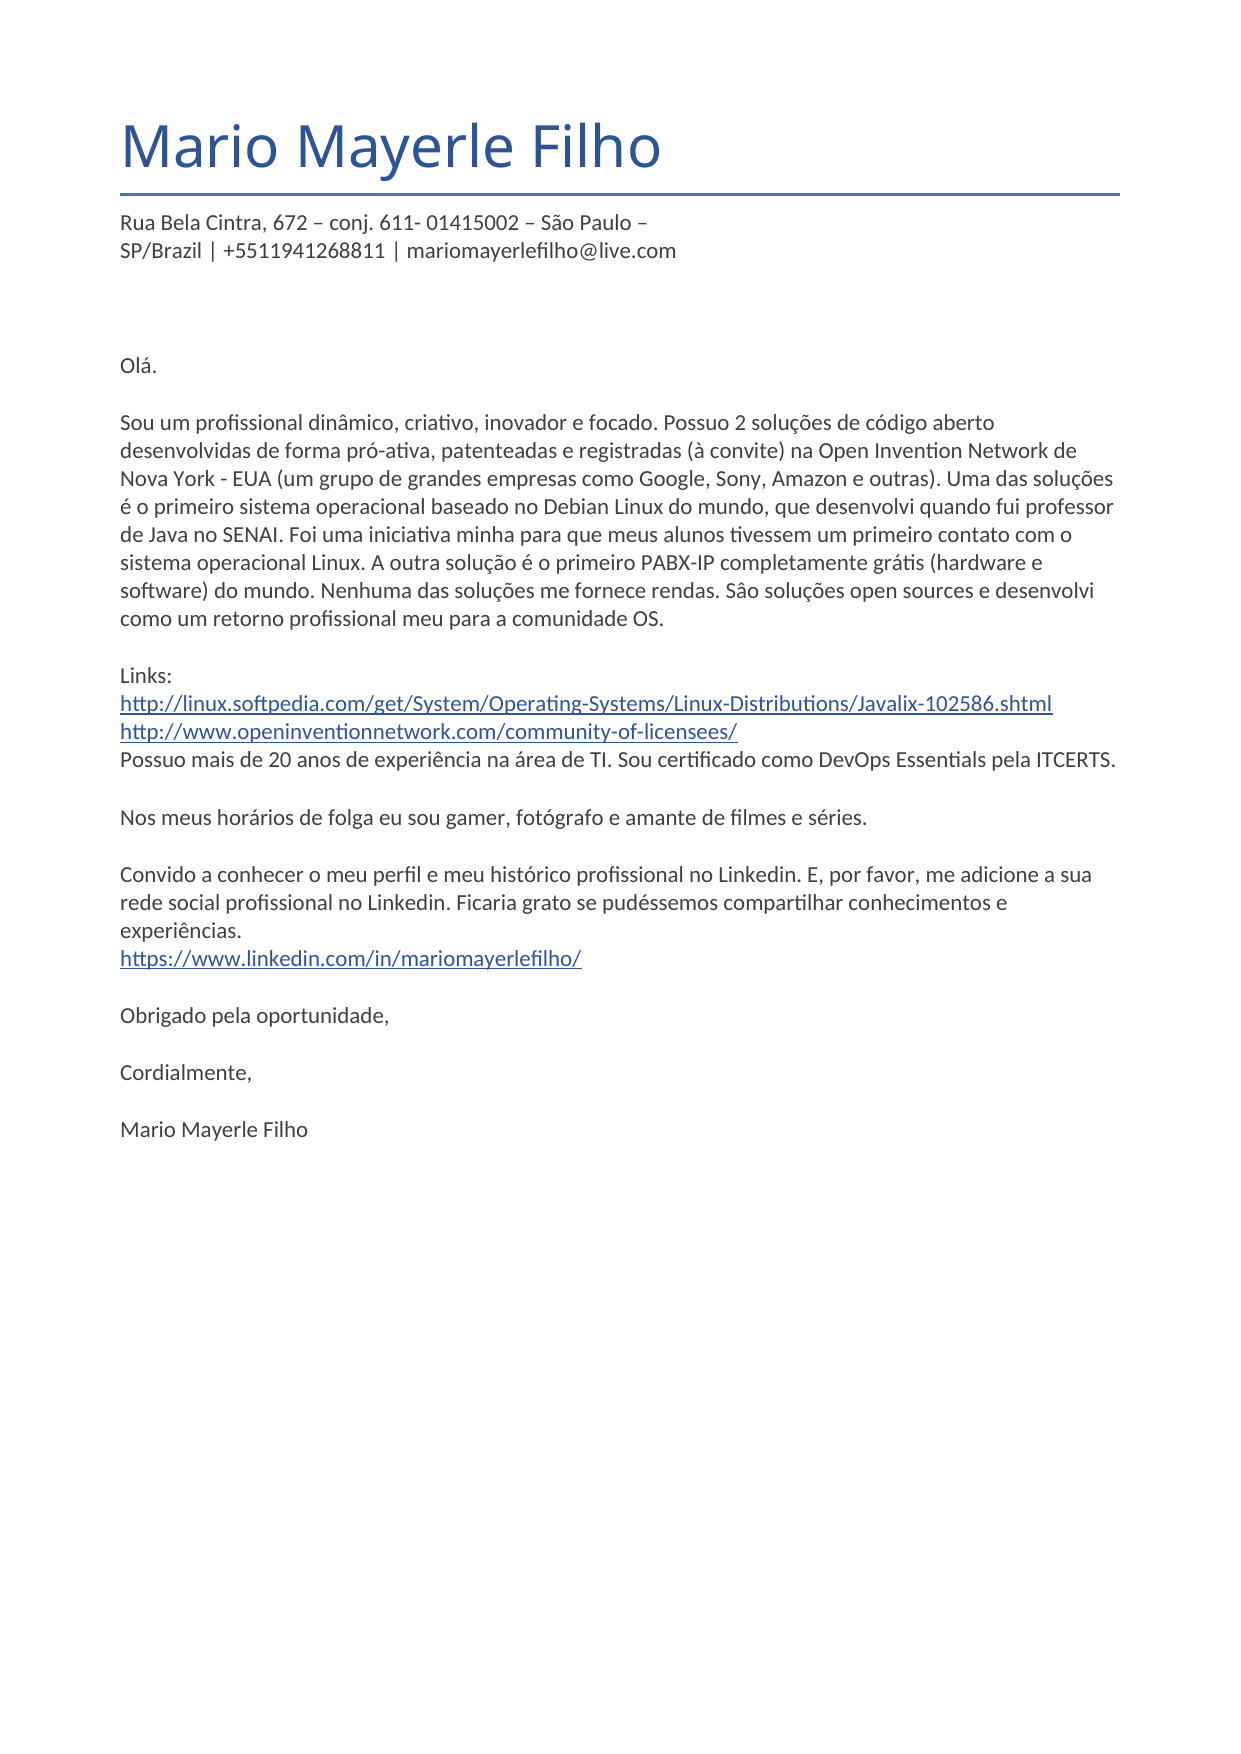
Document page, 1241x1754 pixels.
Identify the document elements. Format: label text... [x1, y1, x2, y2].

text Nos meus horários de folga eu sou gamer, fotógrafo e amante de filmes e séries. [120, 803, 1120, 831]
text Olá. [120, 351, 1120, 379]
text Sou um profissional dinâmico, criativo, inovador e focado. Possuo 2 soluções de código aberto desenvolvidas de forma pró-ativa, patenteadas e registradas (à convite) na Open Invention Network de Nova York - EUA (um grupo de grandes empresas como Google, Sony, Amazon e outras). Uma das soluções é o primeiro sistema operacional baseado no Debian Linux do mundo, que desenvolvi quando fui professor de Java no SENAI. Foi uma iniciativa minha para que meus alunos tivessem um primeiro contato com o sistema operacional Linux. A outra solução é o primeiro PABX-IP completamente grátis (hardware e software) do mundo. Nenhuma das soluções me fornece rendas. Sâo soluções open sources e desenvolvi como um retorno profissional meu para a comunidade OS. [120, 408, 1120, 632]
text Cordialmente, [120, 1058, 1120, 1086]
text Mario Mayerle Filho [120, 1115, 1120, 1143]
text Rua Bela Cintra, 672 – conj. 611- 01415002 – São Paulo – SP/Brazil | +5511941268811 | mariomayerlefilho@live.com [120, 208, 1120, 264]
title Mario Mayerle Filho [120, 105, 1120, 193]
text Obrigado pela oportunidade, [120, 1001, 1120, 1029]
text Links: http://linux.softpedia.com/get/System/Operating-Systems/Linux-Distributions/Javalix-102586.shtml http://www.openinventionnetwork.com/community-of-licensees/ Possuo mais de 20 anos de experiência na área de TI. Sou certificado como DevOps Essentials pela ITCERTS. [120, 661, 1120, 773]
text Convido a conhecer o meu perfil e meu histórico profissional no Linkedin. E, por favor, me adicione a sua rede social profissional no Linkedin. Ficaria grato se pudéssemos compartilhar conhecimentos e experiências. https://www.linkedin.com/in/mariomayerlefilho/ [120, 860, 1120, 972]
